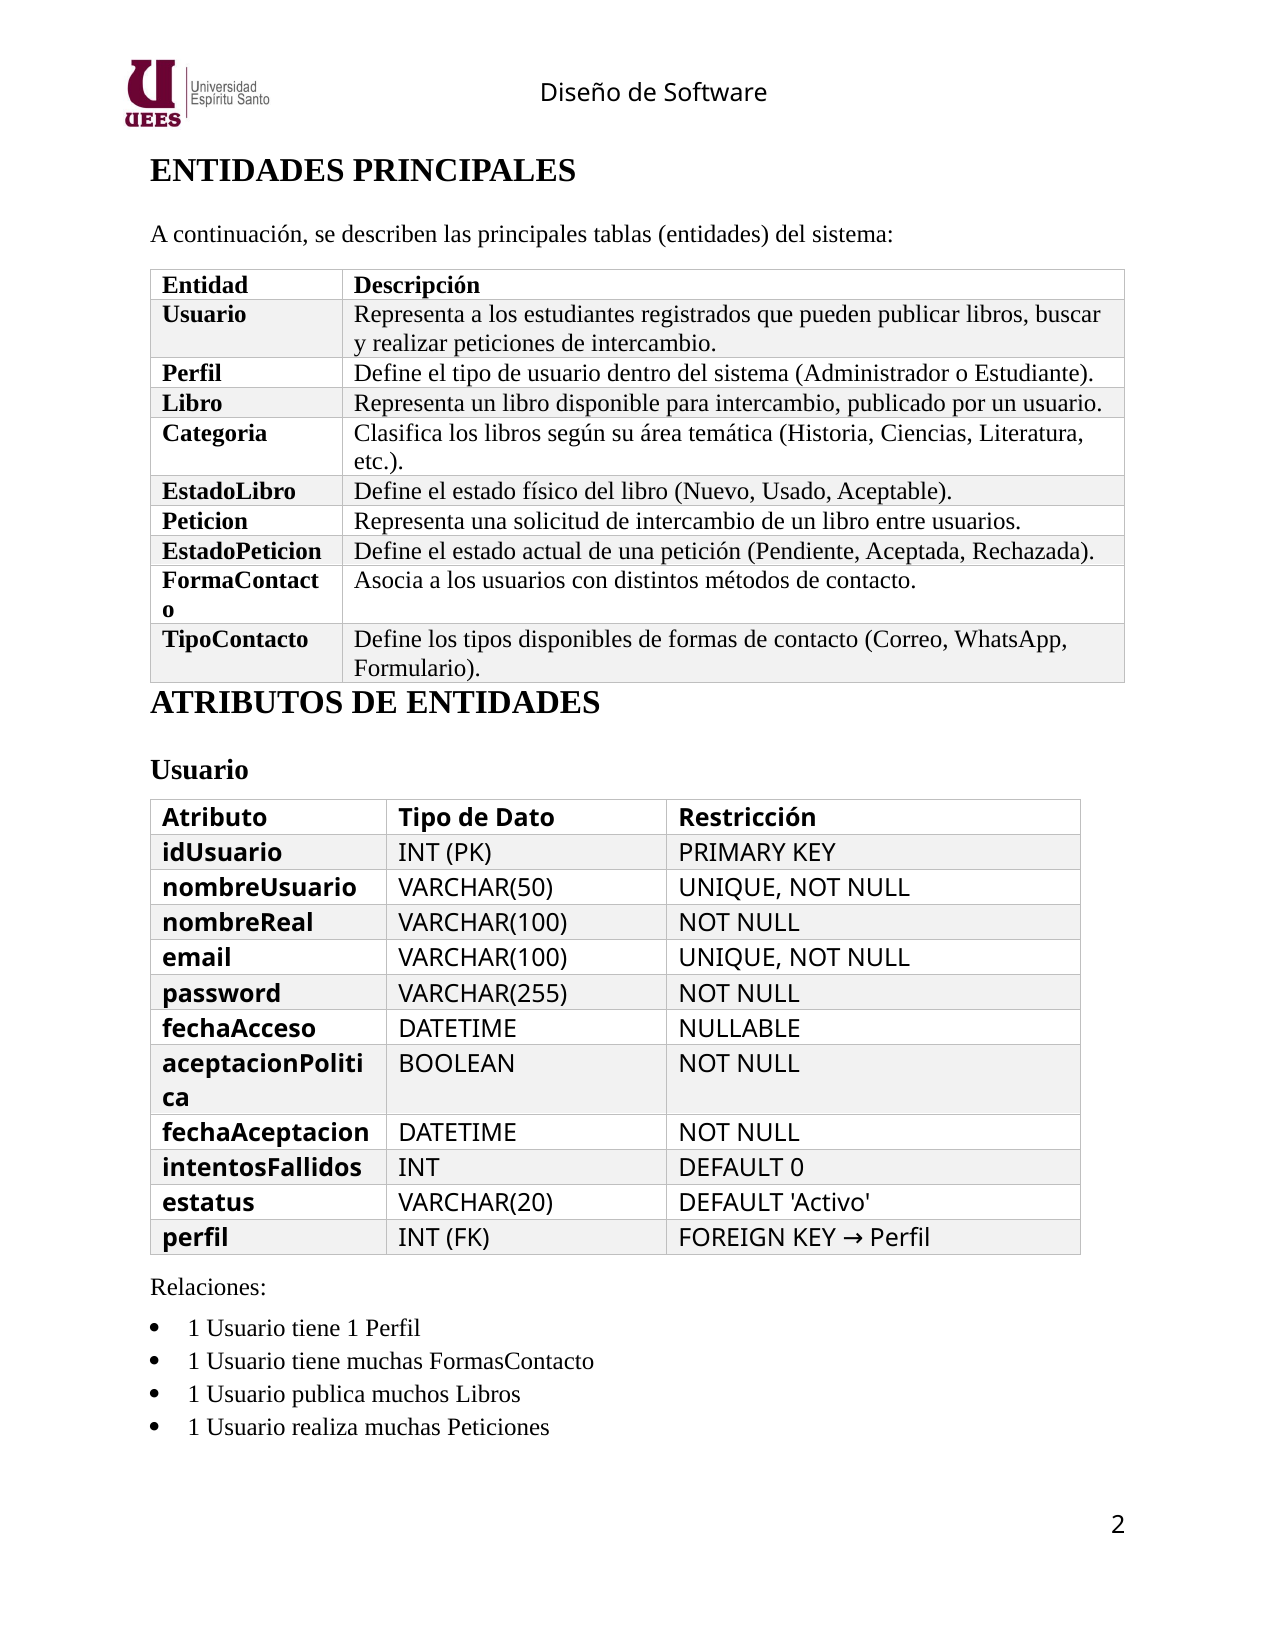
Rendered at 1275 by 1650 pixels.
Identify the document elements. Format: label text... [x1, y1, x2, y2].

table_cell NULLABLE [667, 1010, 1080, 1044]
table_cell Representa un libro disponible para intercambio, publicado por un usuario. [343, 388, 1124, 417]
table_cell PRIMARY KEY [667, 835, 1080, 869]
table_header Atributo [151, 800, 386, 834]
table_cell EstadoPeticion [151, 536, 342, 564]
table_cell Clasifica los libros según su área temática (Historia, Ciencias, Literatura, etc.). [343, 418, 1124, 475]
table_cell VARCHAR(255) [387, 975, 666, 1009]
table_cell idUsuario [151, 835, 386, 869]
table_cell intentosFallidos [151, 1150, 386, 1184]
table_cell password [151, 975, 386, 1009]
picture [122, 56, 272, 130]
table_cell VARCHAR(100) [387, 940, 666, 974]
table_cell Peticion [151, 506, 342, 535]
table_cell DEFAULT 'Activo' [667, 1185, 1080, 1219]
table_cell INT [387, 1150, 666, 1184]
table_cell TipoContacto [151, 624, 342, 682]
table_cell Representa una solicitud de intercambio de un libro entre usuarios. [343, 506, 1124, 535]
table_cell VARCHAR(20) [387, 1185, 666, 1219]
list 1 Usuario publica muchos Libros [150, 1379, 1125, 1408]
table_cell Representa a los estudiantes registrados que pueden publicar libros, buscar y realizar peticiones de intercambio. [343, 300, 1124, 357]
table_header Descripción [343, 270, 1124, 298]
table_cell Perfil [151, 358, 342, 387]
table_header Tipo de Dato [387, 800, 666, 834]
table_cell VARCHAR(50) [387, 870, 666, 904]
table_cell INT (FK) [387, 1220, 666, 1254]
list 1 Usuario tiene 1 Perfil [150, 1313, 1125, 1342]
table_cell Usuario [151, 300, 342, 357]
table_cell Define los tipos disponibles de formas de contacto (Correo, WhatsApp, Formulario). [343, 624, 1124, 682]
table_header Restricción [667, 800, 1080, 834]
table_cell Define el estado físico del libro (Nuevo, Usado, Aceptable). [343, 476, 1124, 505]
table_cell email [151, 940, 386, 974]
table_cell Define el estado actual de una petición (Pendiente, Aceptada, Rechazada). [343, 536, 1124, 564]
table_cell perfil [151, 1220, 386, 1254]
list 1 Usuario realiza muchas Peticiones [150, 1412, 1125, 1441]
subtitle ATRIBUTOS DE ENTIDADES [150, 683, 1125, 721]
table_cell nombreUsuario [151, 870, 386, 904]
table_cell fechaAceptacion [151, 1115, 386, 1149]
table_cell INT (PK) [387, 835, 666, 869]
table_cell Define el tipo de usuario dentro del sistema (Administrador o Estudiante). [343, 358, 1124, 387]
table_cell aceptacionPolitica [151, 1045, 386, 1113]
table_cell estatus [151, 1185, 386, 1219]
table_cell DATETIME [387, 1115, 666, 1149]
table_cell fechaAcceso [151, 1010, 386, 1044]
subtitle ENTIDADES PRINCIPALES [150, 150, 1125, 188]
table_cell UNIQUE, NOT NULL [667, 870, 1080, 904]
table_cell Libro [151, 388, 342, 417]
table_cell FormaContacto [151, 566, 342, 623]
table_cell FOREIGN KEY → Perfil [667, 1220, 1080, 1254]
table_cell NOT NULL [667, 1045, 1080, 1113]
table_cell Asocia a los usuarios con distintos métodos de contacto. [343, 566, 1124, 623]
table_cell UNIQUE, NOT NULL [667, 940, 1080, 974]
subtitle Relaciones: [150, 1272, 1125, 1300]
table_cell NOT NULL [667, 1115, 1080, 1149]
list 1 Usuario tiene muchas FormasContacto [150, 1346, 1125, 1375]
table_cell DEFAULT 0 [667, 1150, 1080, 1184]
table_cell EstadoLibro [151, 476, 342, 505]
table_cell NOT NULL [667, 975, 1080, 1009]
text A continuación, se describen las principales tablas (entidades) del sistema: [150, 219, 1125, 248]
table_cell Categoria [151, 418, 342, 475]
subtitle Usuario [150, 752, 1125, 785]
table_cell NOT NULL [667, 905, 1080, 939]
table_cell BOOLEAN [387, 1045, 666, 1113]
table_cell nombreReal [151, 905, 386, 939]
table_header Entidad [151, 270, 342, 298]
table_cell VARCHAR(100) [387, 905, 666, 939]
table_cell DATETIME [387, 1010, 666, 1044]
